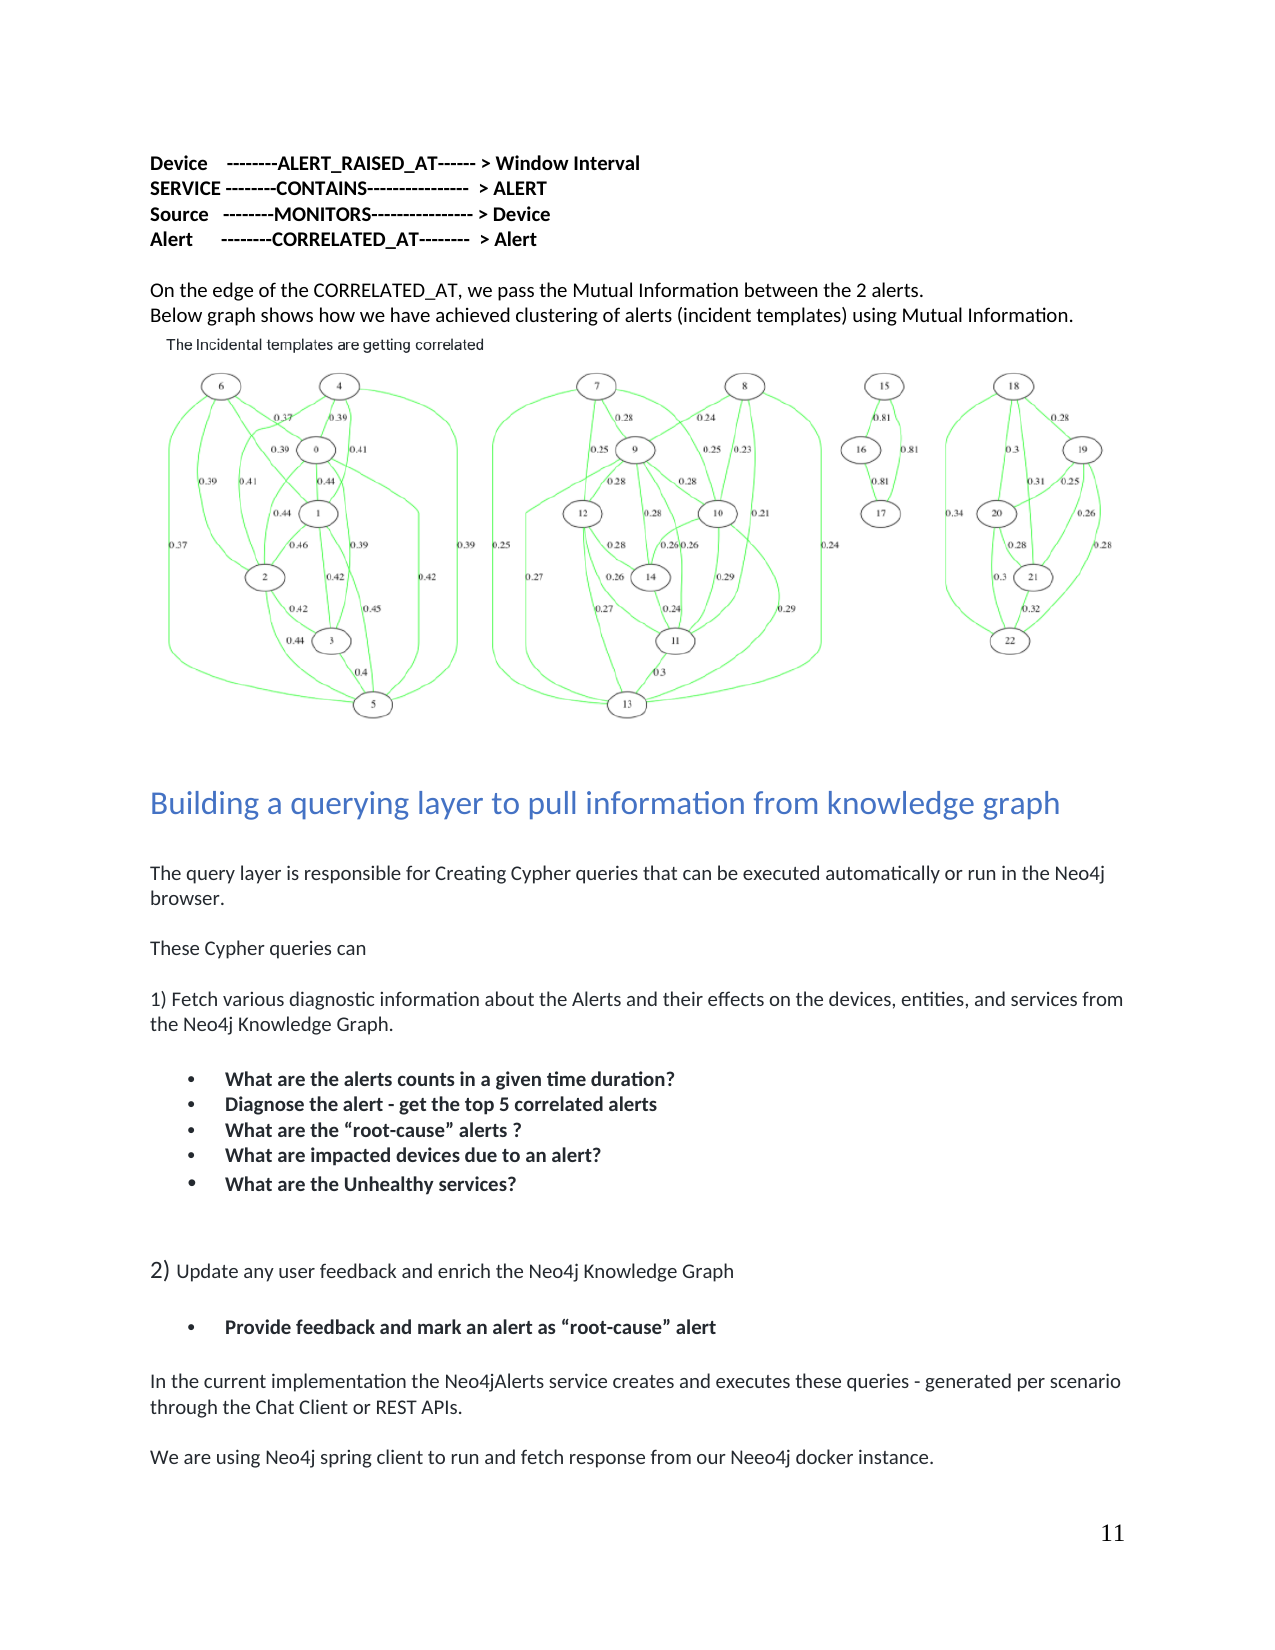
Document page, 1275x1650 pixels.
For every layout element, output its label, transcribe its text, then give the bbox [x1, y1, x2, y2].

text 1) Fetch various diagnostic information about the Alerts and their effects on the devices, entities, and services from the Neo4j Knowledge Graph. [150, 986, 1125, 1037]
picture [150, 327, 1125, 731]
text Source --------MONITORS---------------- > Device [150, 201, 1125, 226]
list Provide feedback and mark an alert as “root-cause” alert [187, 1314, 1125, 1339]
text Alert --------CORRELATED_AT-------- > Alert [150, 226, 1125, 252]
text On the edge of the CORRELATED_AT, we pass the Mutual Information between the 2 alerts. [150, 277, 1125, 302]
text SERVICE --------CONTAINS---------------- > ALERT [150, 175, 1125, 201]
text The query layer is responsible for Creating Cypher queries that can be executed automatically or run in the Neo4j browser. [150, 860, 1125, 911]
text Below graph shows how we have achieved clustering of alerts (incident templates) using Mutual Information. [150, 302, 1125, 327]
text 2) Update any user feedback and enrich the Neo4j Knowledge Graph [150, 1254, 1125, 1285]
text Device --------ALERT_RAISED_AT------ > Window Interval [150, 150, 1125, 175]
list Diagnose the alert - get the top 5 correlated alerts [187, 1091, 1125, 1117]
subtitle Building a querying layer to pull information from knowledge graph [150, 782, 1125, 823]
list What are the alerts counts in a given time duration? [187, 1066, 1125, 1091]
text These Cypher queries can [150, 936, 1125, 961]
text We are using Neo4j spring client to run and fetch response from our Neeo4j docker instance. [150, 1444, 1125, 1470]
list What are the “root-cause” alerts ? [187, 1117, 1125, 1142]
list What are impacted devices due to an alert? [187, 1142, 1125, 1168]
list What are the Unhealthy services? [187, 1168, 1125, 1225]
